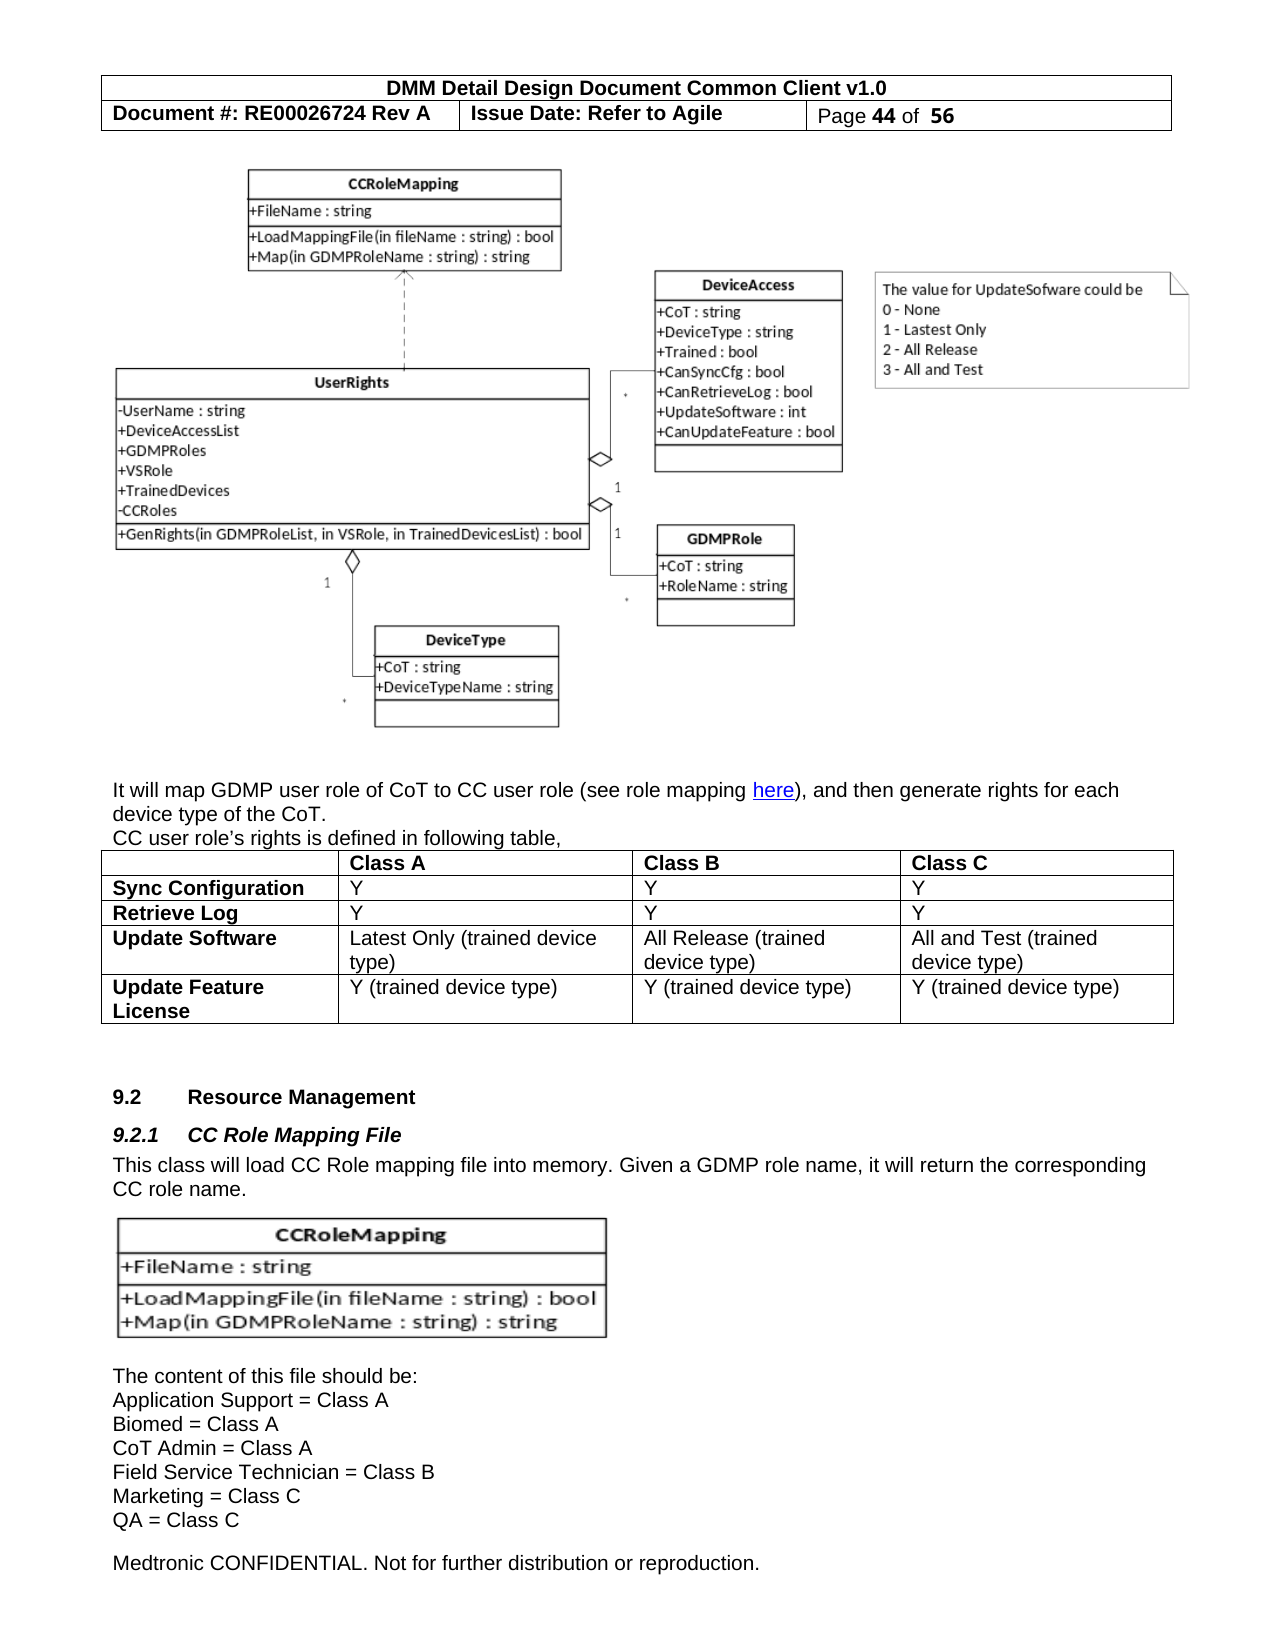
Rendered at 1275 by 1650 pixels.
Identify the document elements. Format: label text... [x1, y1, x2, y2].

table_cell Y [901, 901, 1173, 924]
table_header [102, 851, 338, 874]
table_cell Y (trained device type) [901, 975, 1173, 1022]
text The content of this file should be: [112, 1364, 1162, 1388]
text CC user role’s rights is defined in following table, [112, 826, 1162, 849]
table_cell Update Software [102, 926, 338, 973]
subtitle Resource Management [112, 1084, 1162, 1109]
text CoT Admin = Class A [112, 1436, 1162, 1460]
table_header Class B [633, 851, 900, 874]
table_cell Y (trained device type) [339, 975, 632, 1022]
text This class will load CC Role mapping file into memory. Given a GDMP role name, it will return the corresponding CC role name. [112, 1153, 1162, 1201]
table_cell Retrieve Log [102, 901, 338, 924]
table_cell Y [633, 876, 900, 899]
table_cell All Release (trained device type) [633, 926, 900, 973]
text Biomed = Class A [112, 1412, 1162, 1436]
text It will map GDMP user role of CoT to CC user role (see role mapping here), and then generate rights for each device type of the CoT. [112, 778, 1162, 826]
table_cell Y [633, 901, 900, 924]
table_cell Y [901, 876, 1173, 899]
table_cell Sync Configuration [102, 876, 338, 899]
text Marketing = Class C [112, 1484, 1162, 1508]
table_cell All and Test (trained device type) [901, 926, 1173, 973]
table_cell Update Feature License [102, 975, 338, 1022]
text Field Service Technician = Class B [112, 1460, 1162, 1484]
table_cell Latest Only (trained device type) [339, 926, 632, 973]
text Application Support = Class A [112, 1388, 1162, 1412]
subtitle CC Role Mapping File [112, 1121, 1162, 1146]
table_cell Y [339, 876, 632, 899]
table_cell Y [339, 901, 632, 924]
table_header Class C [901, 851, 1173, 874]
text QA = Class C [112, 1508, 1162, 1532]
table_cell Y (trained device type) [633, 975, 900, 1022]
table_header Class A [339, 851, 632, 874]
